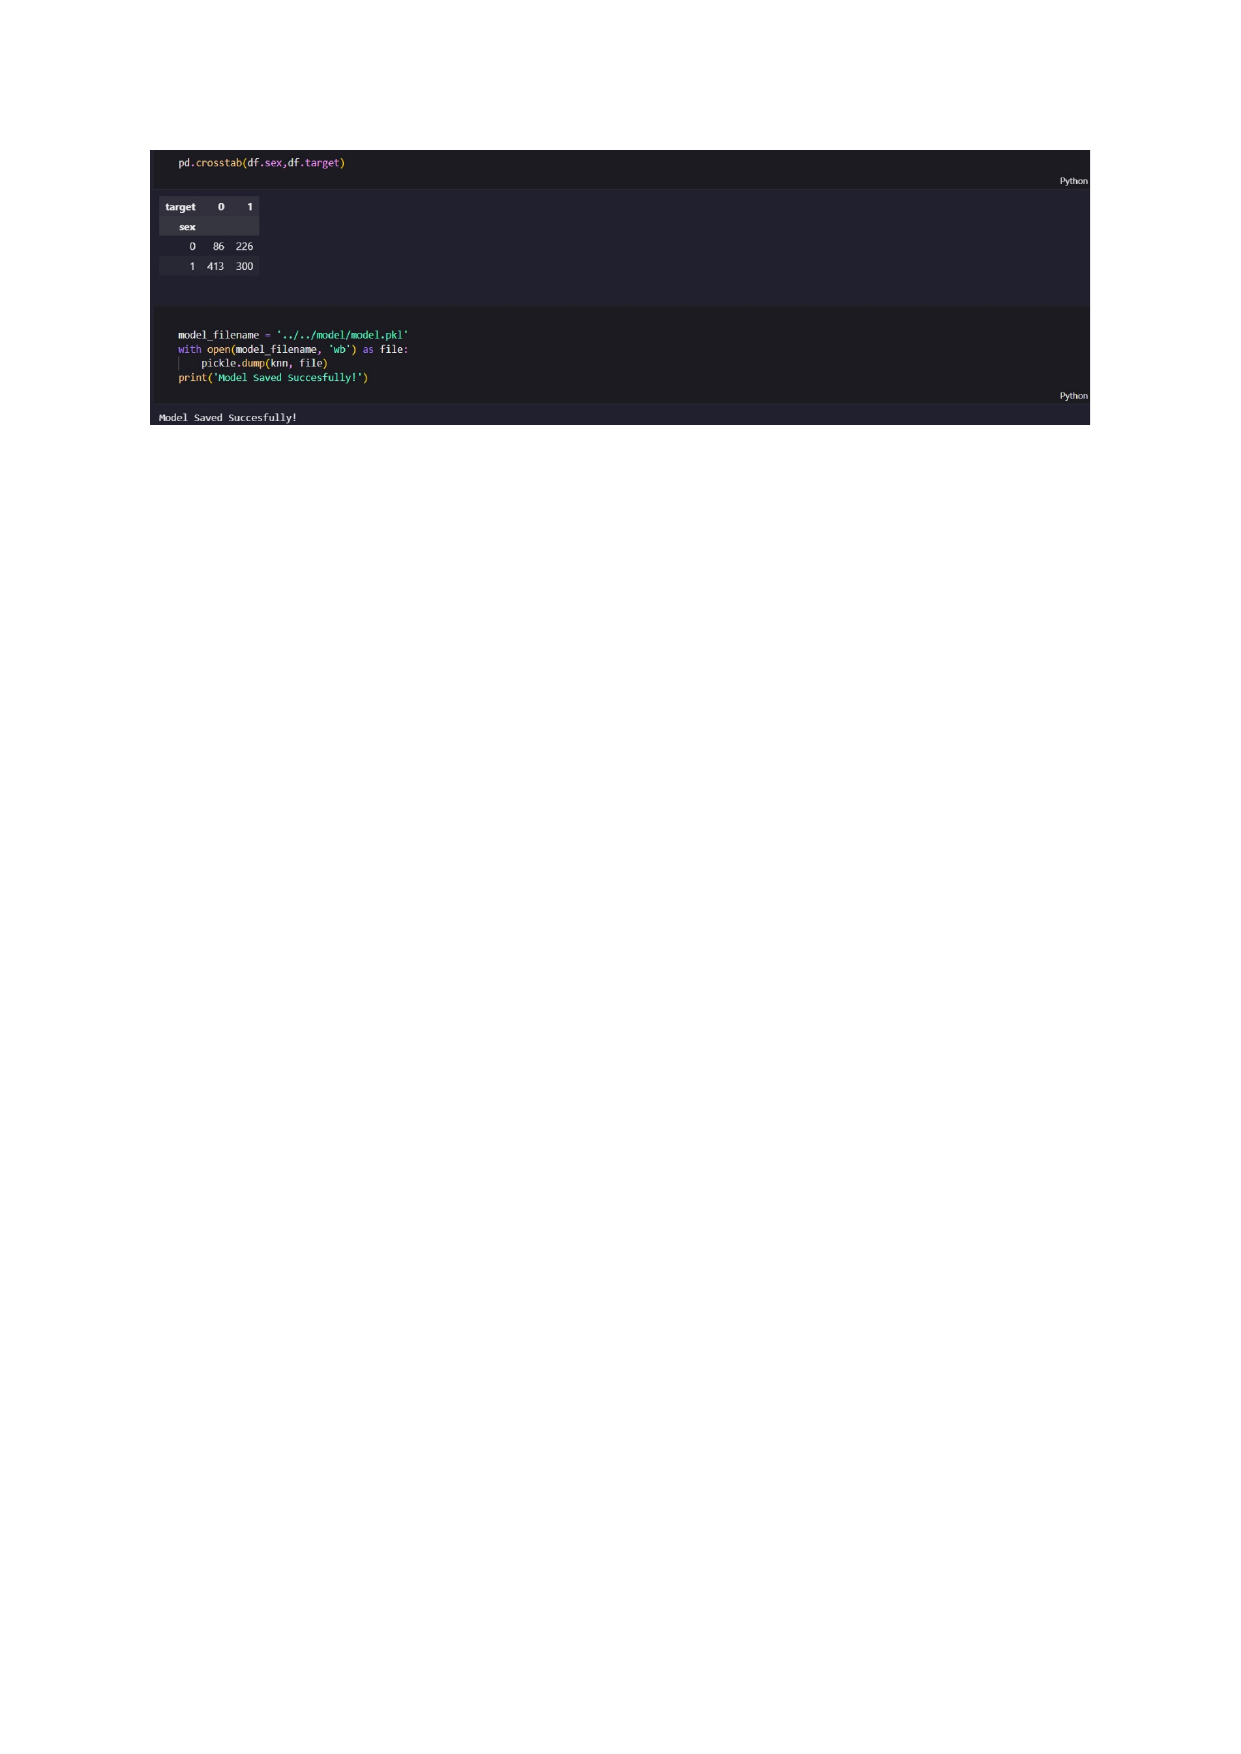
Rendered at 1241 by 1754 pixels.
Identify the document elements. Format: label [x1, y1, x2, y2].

picture [150, 150, 1091, 425]
